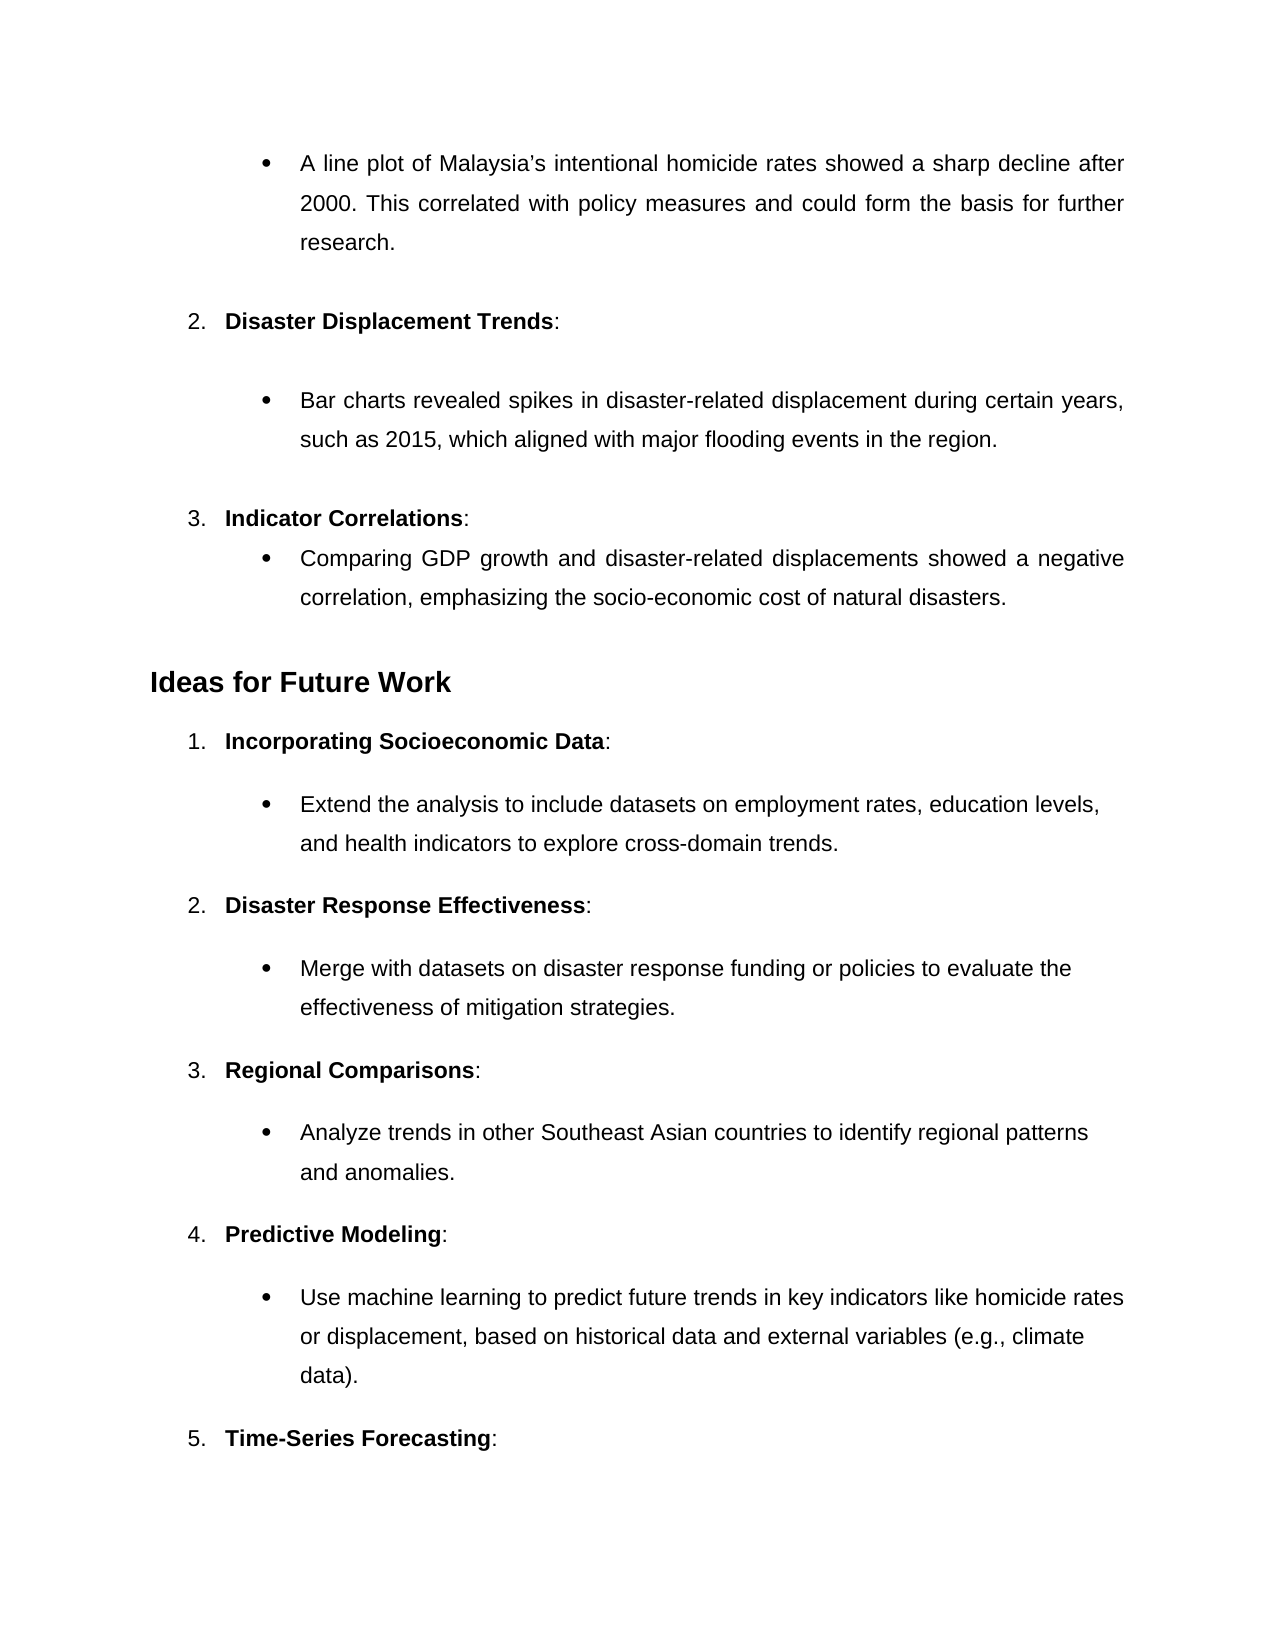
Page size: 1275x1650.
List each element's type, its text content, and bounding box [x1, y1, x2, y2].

list Use machine learning to predict future trends in key indicators like homicide rates or displacement, based on historical data and external variables (e.g., climate data). [262, 1283, 1125, 1389]
list Merge with datasets on disaster response funding or policies to evaluate the effectiveness of mitigation strategies. [262, 955, 1125, 1021]
list Analyze trends in other Southeast Asian countries to identify regional patterns and anomalies. [262, 1119, 1125, 1185]
list Regional Comparisons: [187, 1057, 1125, 1083]
list Predictive Modeling: [187, 1221, 1125, 1247]
list Bar charts revealed spikes in disaster-related displacement during certain years, such as 2015, which aligned with major flooding events in the region. [262, 387, 1125, 453]
list Incorporating Socioeconomic Data: [187, 728, 1125, 754]
list Disaster Displacement Trends: [187, 308, 1125, 334]
list Time-Series Forecasting: [187, 1425, 1125, 1451]
list Disaster Response Effectiveness: [187, 892, 1125, 919]
subtitle Ideas for Future Work [150, 665, 1125, 699]
list Indicator Correlations: [187, 505, 1125, 532]
list A line plot of Malaysia’s intentional homicide rates showed a sharp decline after 2000. This correlated with policy measures and could form the basis for further research. [262, 150, 1125, 255]
list Comparing GDP growth and disaster-related displacements showed a negative correlation, emphasizing the socio-economic cost of natural disasters. [262, 545, 1125, 611]
list Extend the analysis to include datasets on employment rates, education levels, and health indicators to explore cross-domain trends. [262, 791, 1125, 856]
